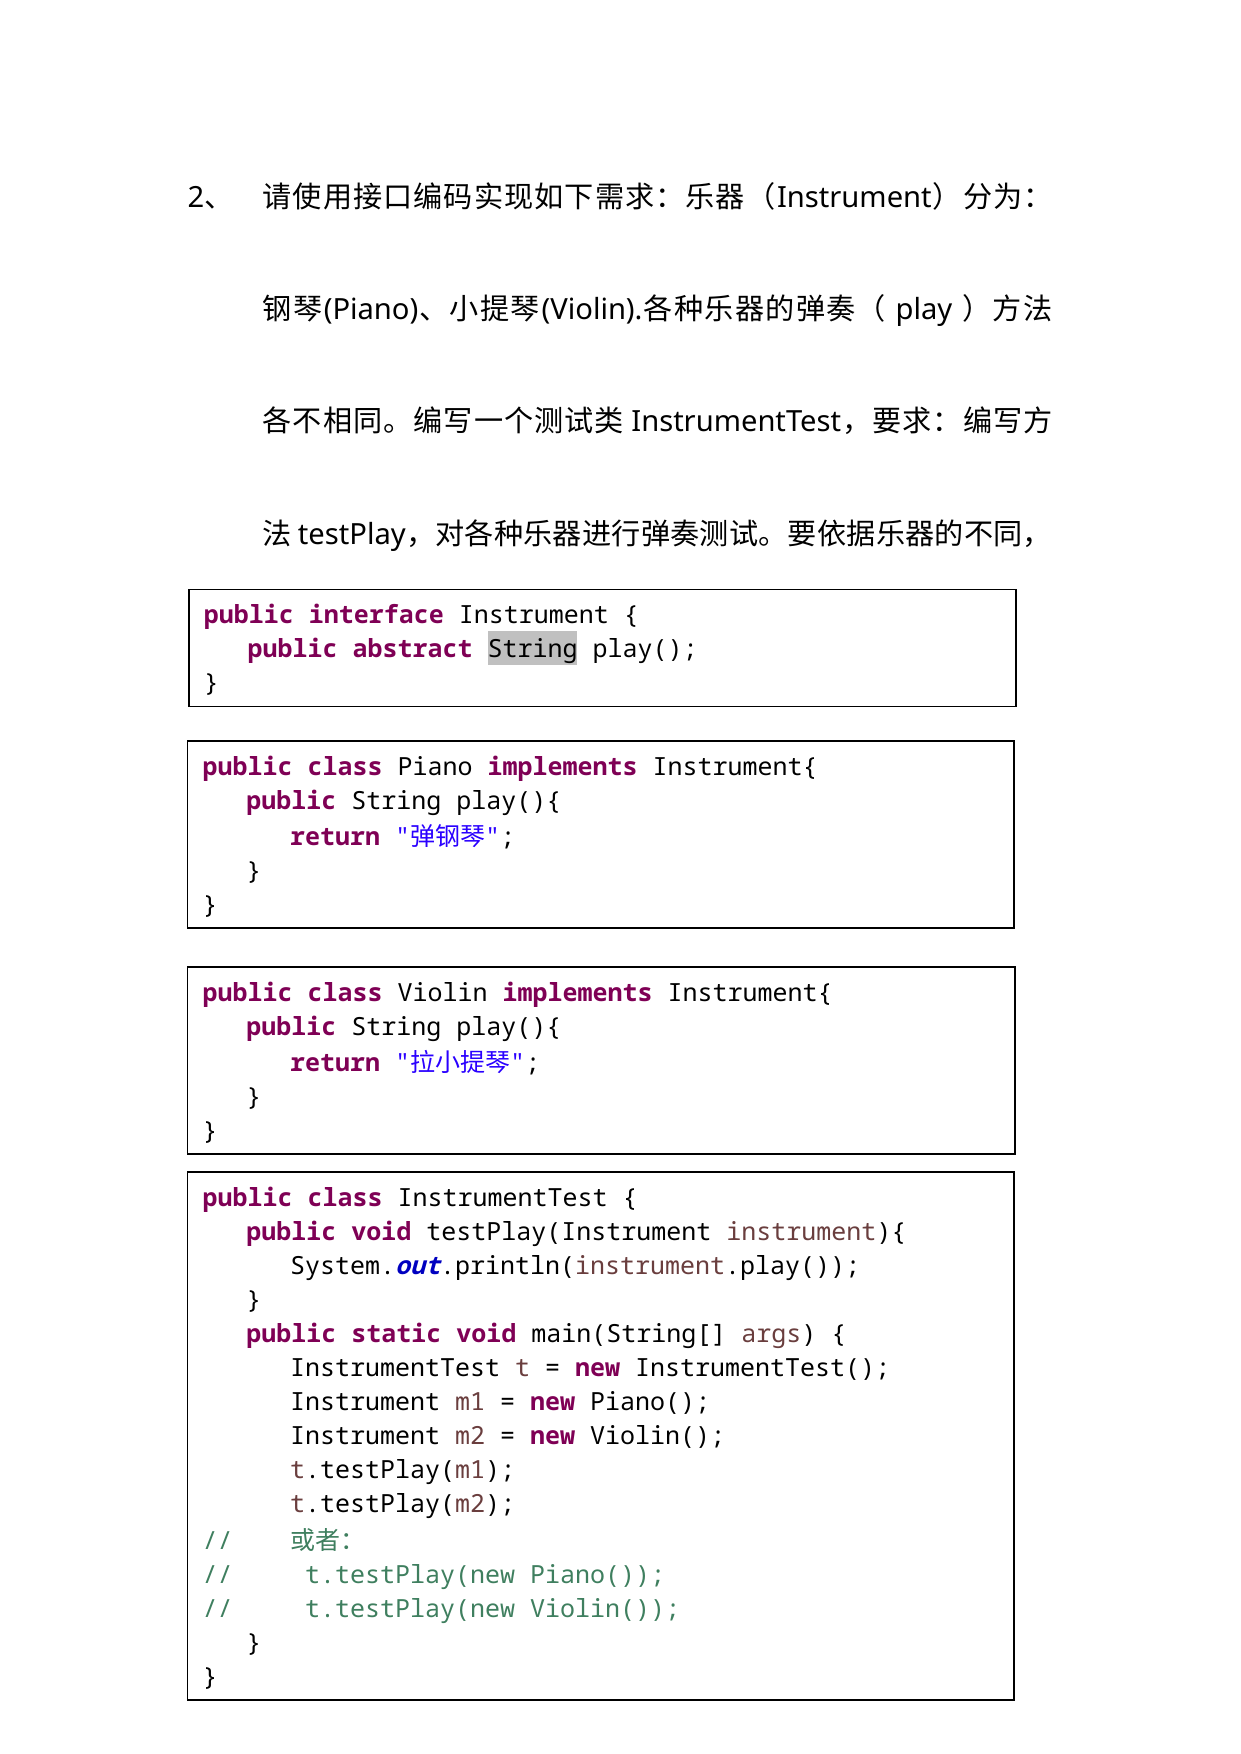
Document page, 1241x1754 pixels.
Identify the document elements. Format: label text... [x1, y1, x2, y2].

subtitle 请使用接口编码实现如下需求：乐器（Instrument）分为：钢琴(Piano)、小提琴(Violin).各种乐器的弹奏（ play ）方法各不相同。编写一个测试类InstrumentTest，要求：编写方法testPlay，对各种乐器进行弹奏测试。要依据乐器的不同，进行相应的弹奏。在main方法中创建不同的乐器对象，通过testPlay的弹奏测试方法进行测试。 [187, 162, 1053, 564]
